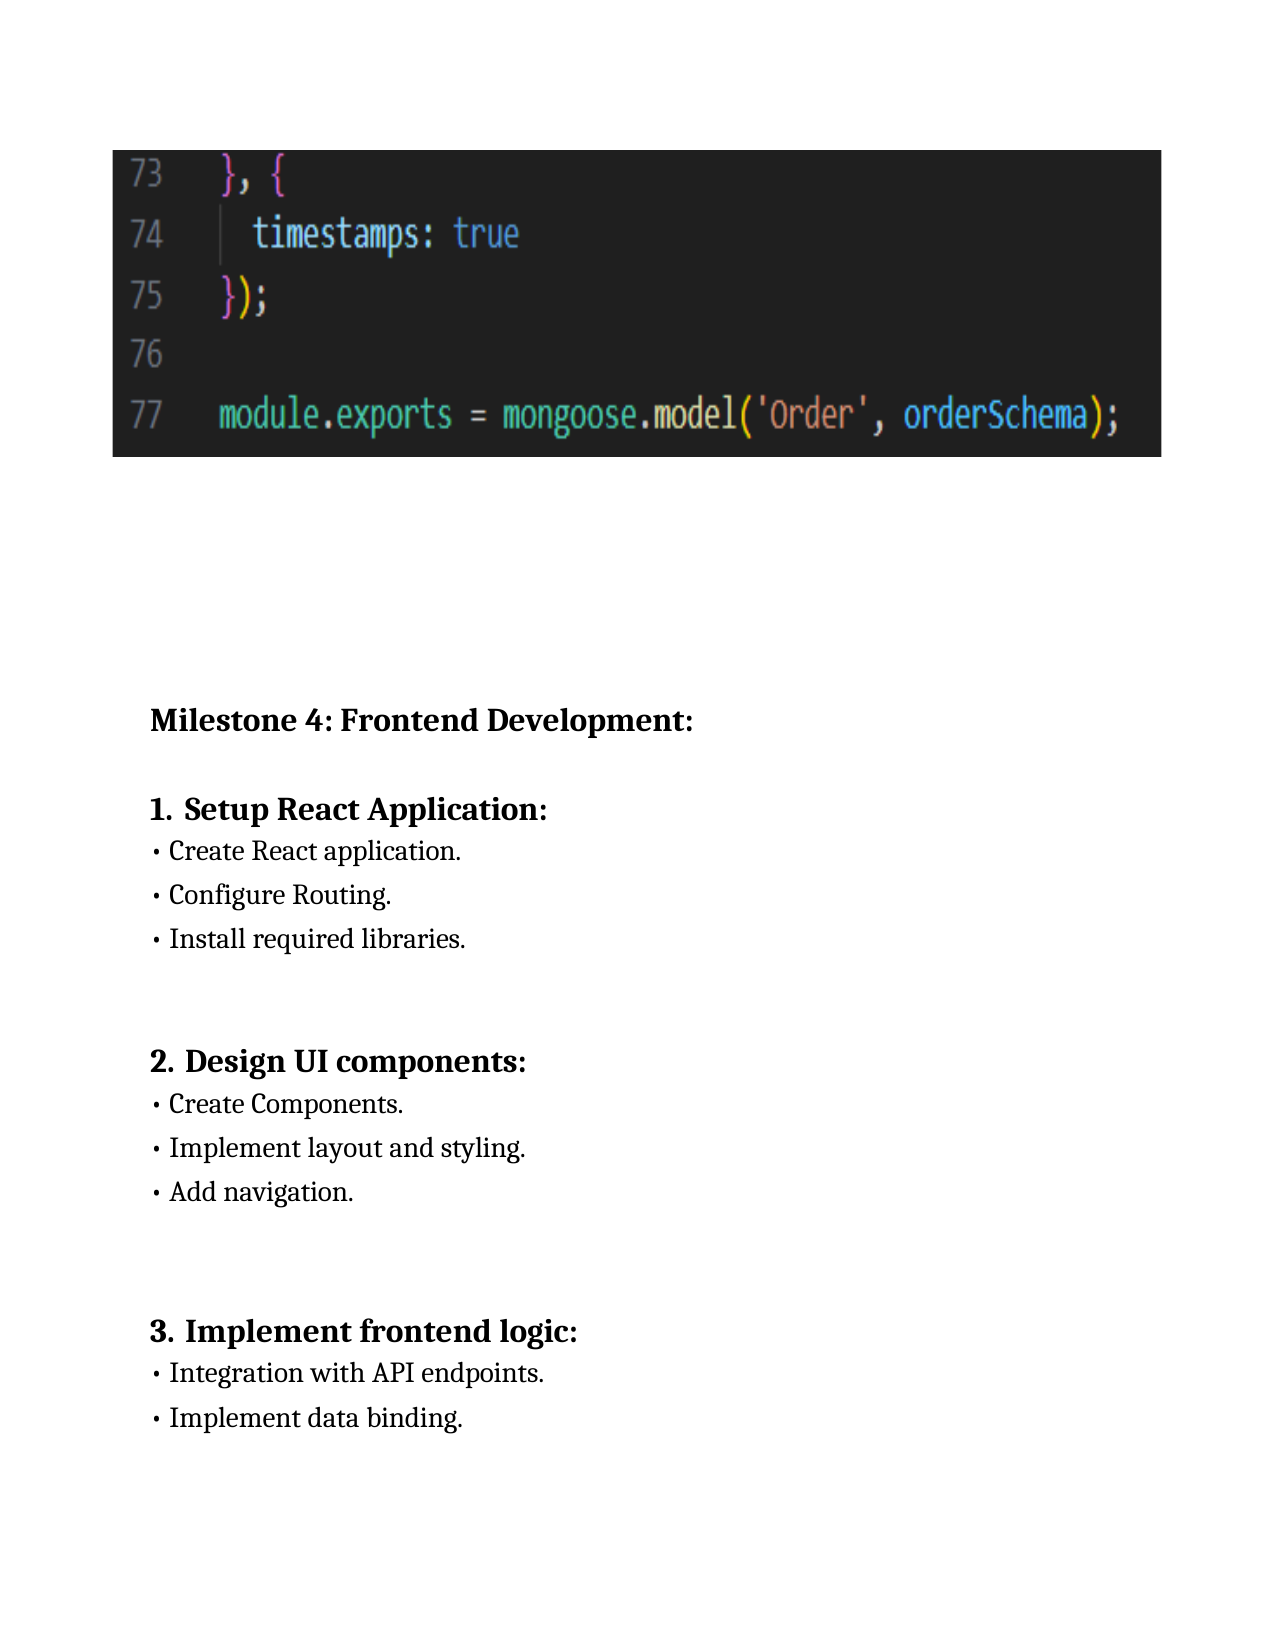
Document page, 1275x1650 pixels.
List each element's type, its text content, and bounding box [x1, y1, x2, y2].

list Implement data binding. [150, 1401, 1162, 1434]
list Install required libraries. [150, 922, 1162, 956]
subtitle Milestone 4: Frontend Development: [150, 701, 1162, 739]
list Create Components. [150, 1087, 1162, 1121]
list Add navigation. [150, 1175, 1162, 1209]
list Configure Routing. [150, 878, 1162, 912]
subtitle Design UI components: [150, 1043, 1162, 1081]
subtitle Implement frontend logic: [150, 1312, 1162, 1351]
list Create React application. [150, 834, 1162, 868]
picture [112, 150, 1162, 457]
list Implement layout and styling. [150, 1131, 1162, 1165]
list Integration with API endpoints. [150, 1357, 1162, 1390]
list Setup React Application: [150, 790, 1162, 828]
